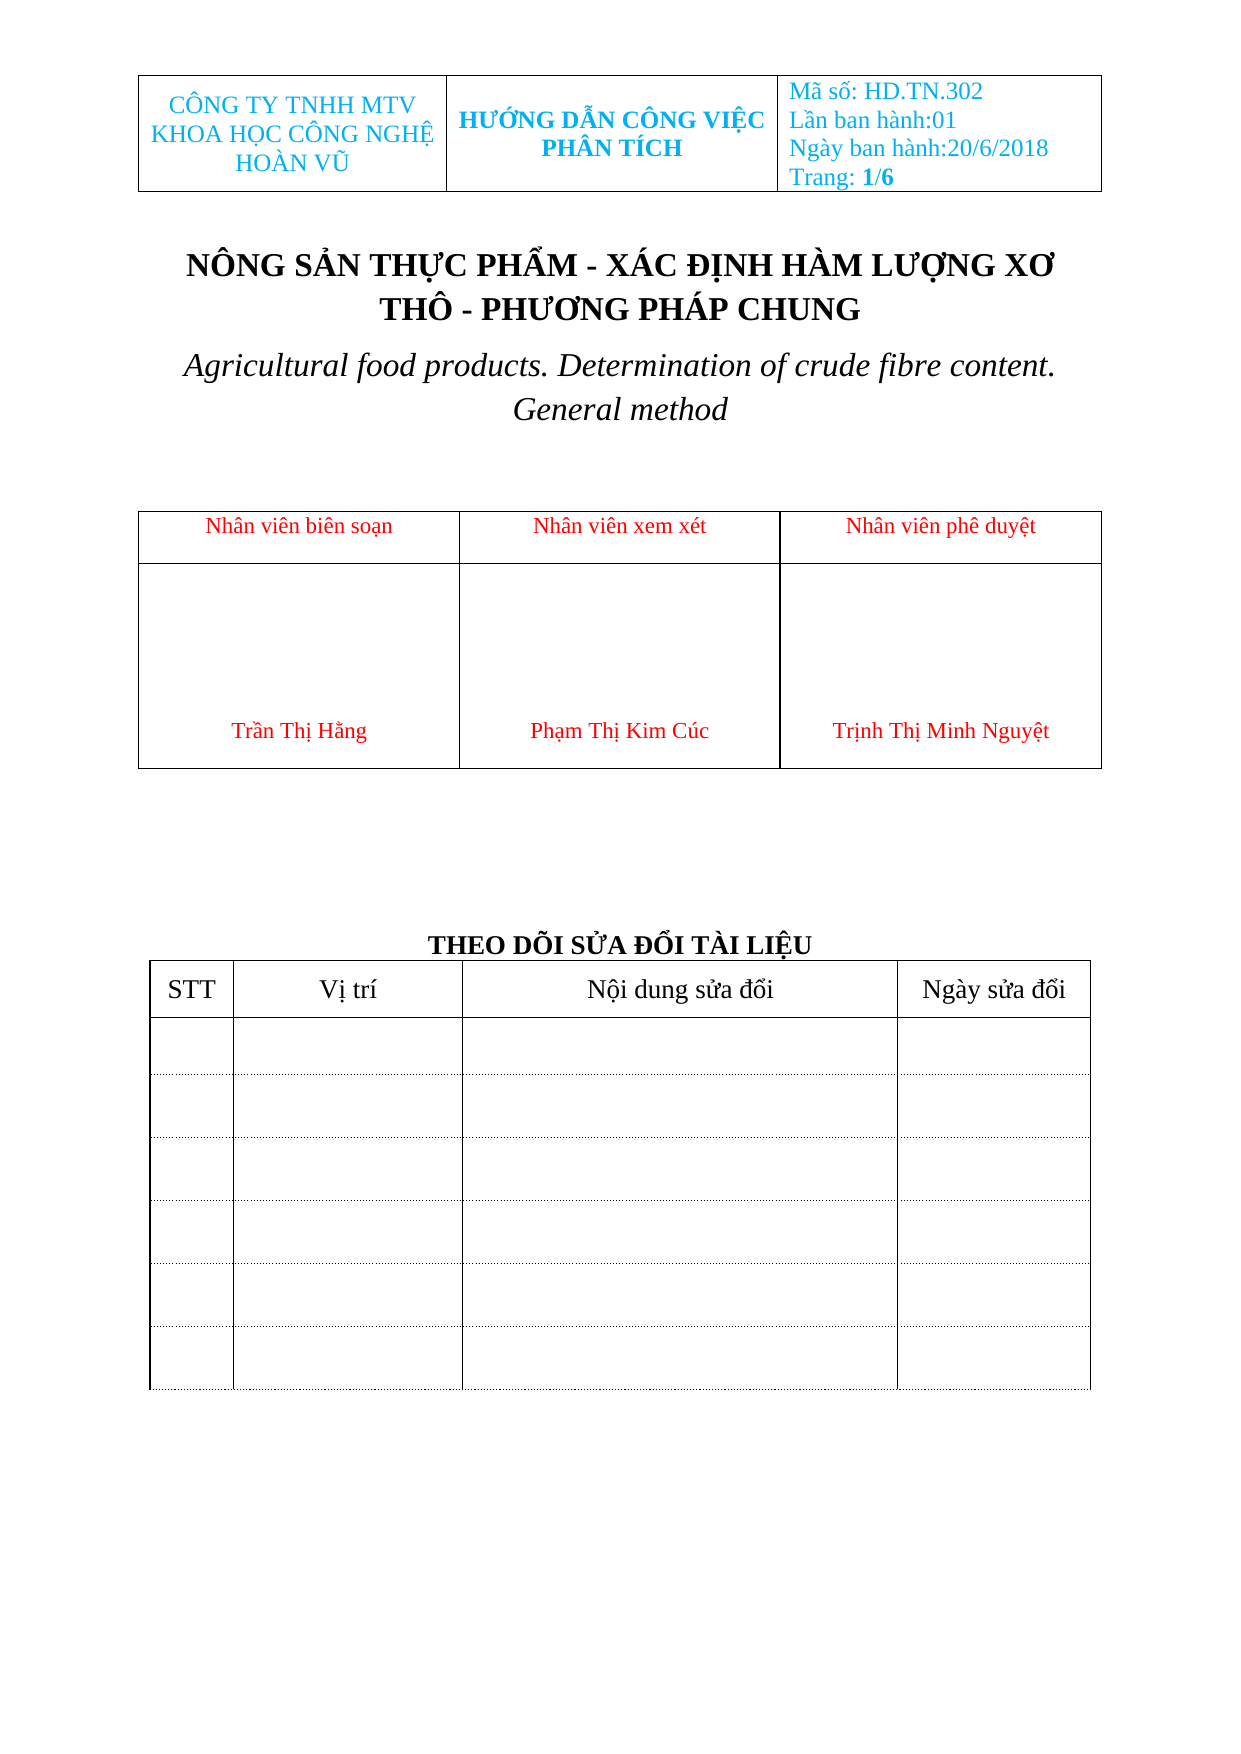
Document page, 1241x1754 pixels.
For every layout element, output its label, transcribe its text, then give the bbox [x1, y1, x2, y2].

table_cell Trịnh Thị Minh Nguyệt [781, 564, 1101, 768]
table_header STT [151, 961, 233, 1017]
table_header Nội dung sửa đổi [463, 961, 897, 1017]
text NÔNG SẢN THỰC PHẨM - XÁC ĐỊNH HÀM LƯỢNG XƠ THÔ - PHƯƠNG PHÁP CHUNG [150, 245, 1090, 327]
table_header Vị trí [234, 961, 462, 1017]
table_cell Phạm Thị Kim Cúc [460, 564, 779, 768]
table_cell [234, 1326, 462, 1389]
table_cell [151, 1263, 233, 1326]
table_header Nhân viên xem xét [460, 512, 779, 563]
table_cell [234, 1137, 462, 1200]
table_cell [151, 1137, 233, 1200]
table_cell [151, 1018, 233, 1074]
table_header Nhân viên biên soạn [139, 512, 459, 563]
table_header Ngày sửa đổi [898, 961, 1090, 1017]
table_cell [898, 1200, 1090, 1263]
table_header Nhân viên phê duyệt [781, 512, 1101, 563]
table_cell [151, 1200, 233, 1263]
table_cell [898, 1263, 1090, 1326]
table_cell [463, 1263, 897, 1326]
table_cell [898, 1074, 1090, 1137]
table_cell Trần Thị Hằng [139, 564, 459, 768]
table_cell [463, 1018, 897, 1074]
table_cell [234, 1200, 462, 1263]
table_cell [234, 1074, 462, 1137]
table_cell [898, 1137, 1090, 1200]
text THEO DÕI SỬA ĐỔI TÀI LIỆU [150, 929, 1090, 960]
table_cell [463, 1074, 897, 1137]
table_cell [234, 1018, 462, 1074]
table_cell [898, 1326, 1090, 1389]
table_cell [151, 1074, 233, 1137]
table_cell [463, 1137, 897, 1200]
table_cell [463, 1326, 897, 1389]
table_cell [151, 1326, 233, 1389]
table_cell [898, 1018, 1090, 1074]
table_cell [463, 1200, 897, 1263]
text Agricultural food products. Determination of crude fibre content. General method [150, 345, 1090, 428]
table_cell [234, 1263, 462, 1326]
